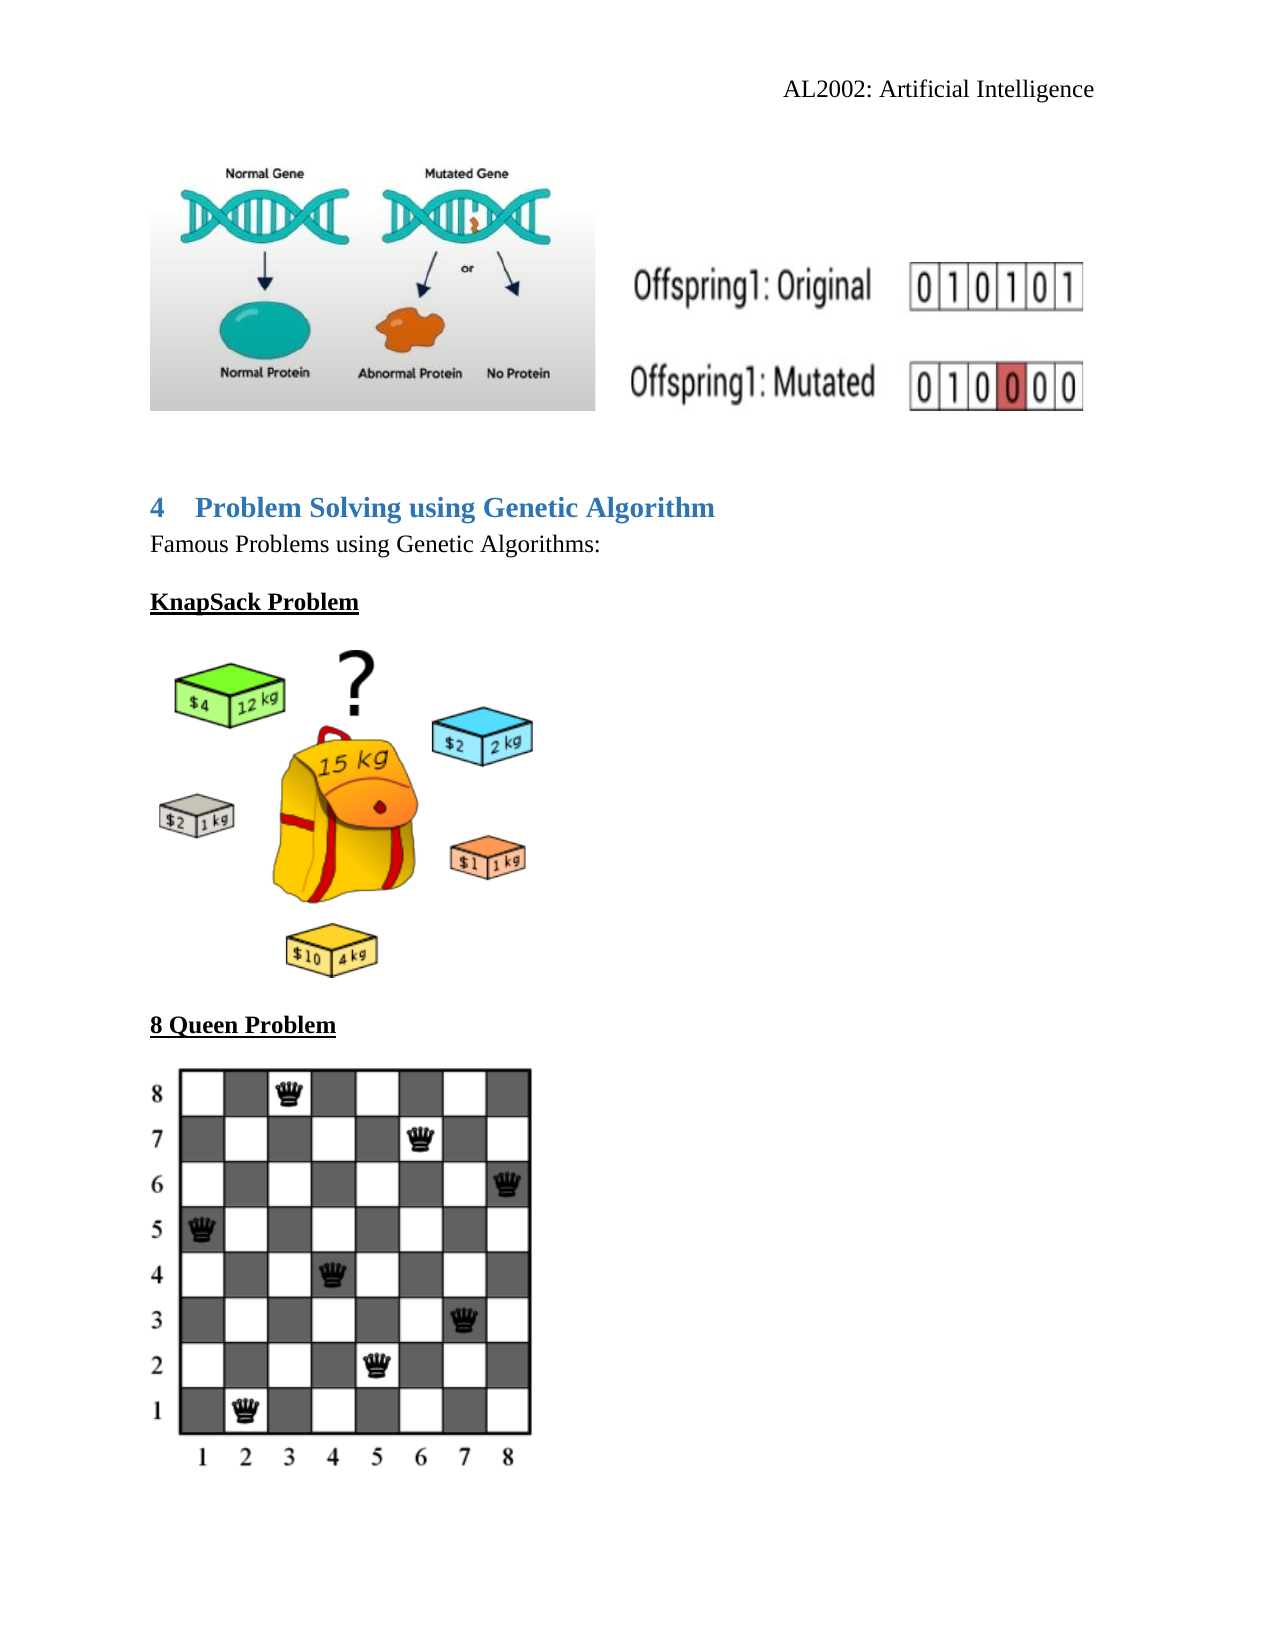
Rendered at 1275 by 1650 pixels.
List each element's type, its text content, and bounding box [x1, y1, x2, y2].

picture [159, 650, 533, 978]
picture [150, 148, 596, 411]
subtitle KnapSack Problem [150, 587, 1171, 616]
text Famous Problems using Genetic Algorithms: [150, 529, 1171, 557]
subtitle 8 Queen Problem [150, 1011, 1171, 1039]
picture [631, 262, 1084, 411]
list Problem Solving using Genetic Algorithm [150, 491, 1171, 524]
picture [150, 1068, 533, 1467]
